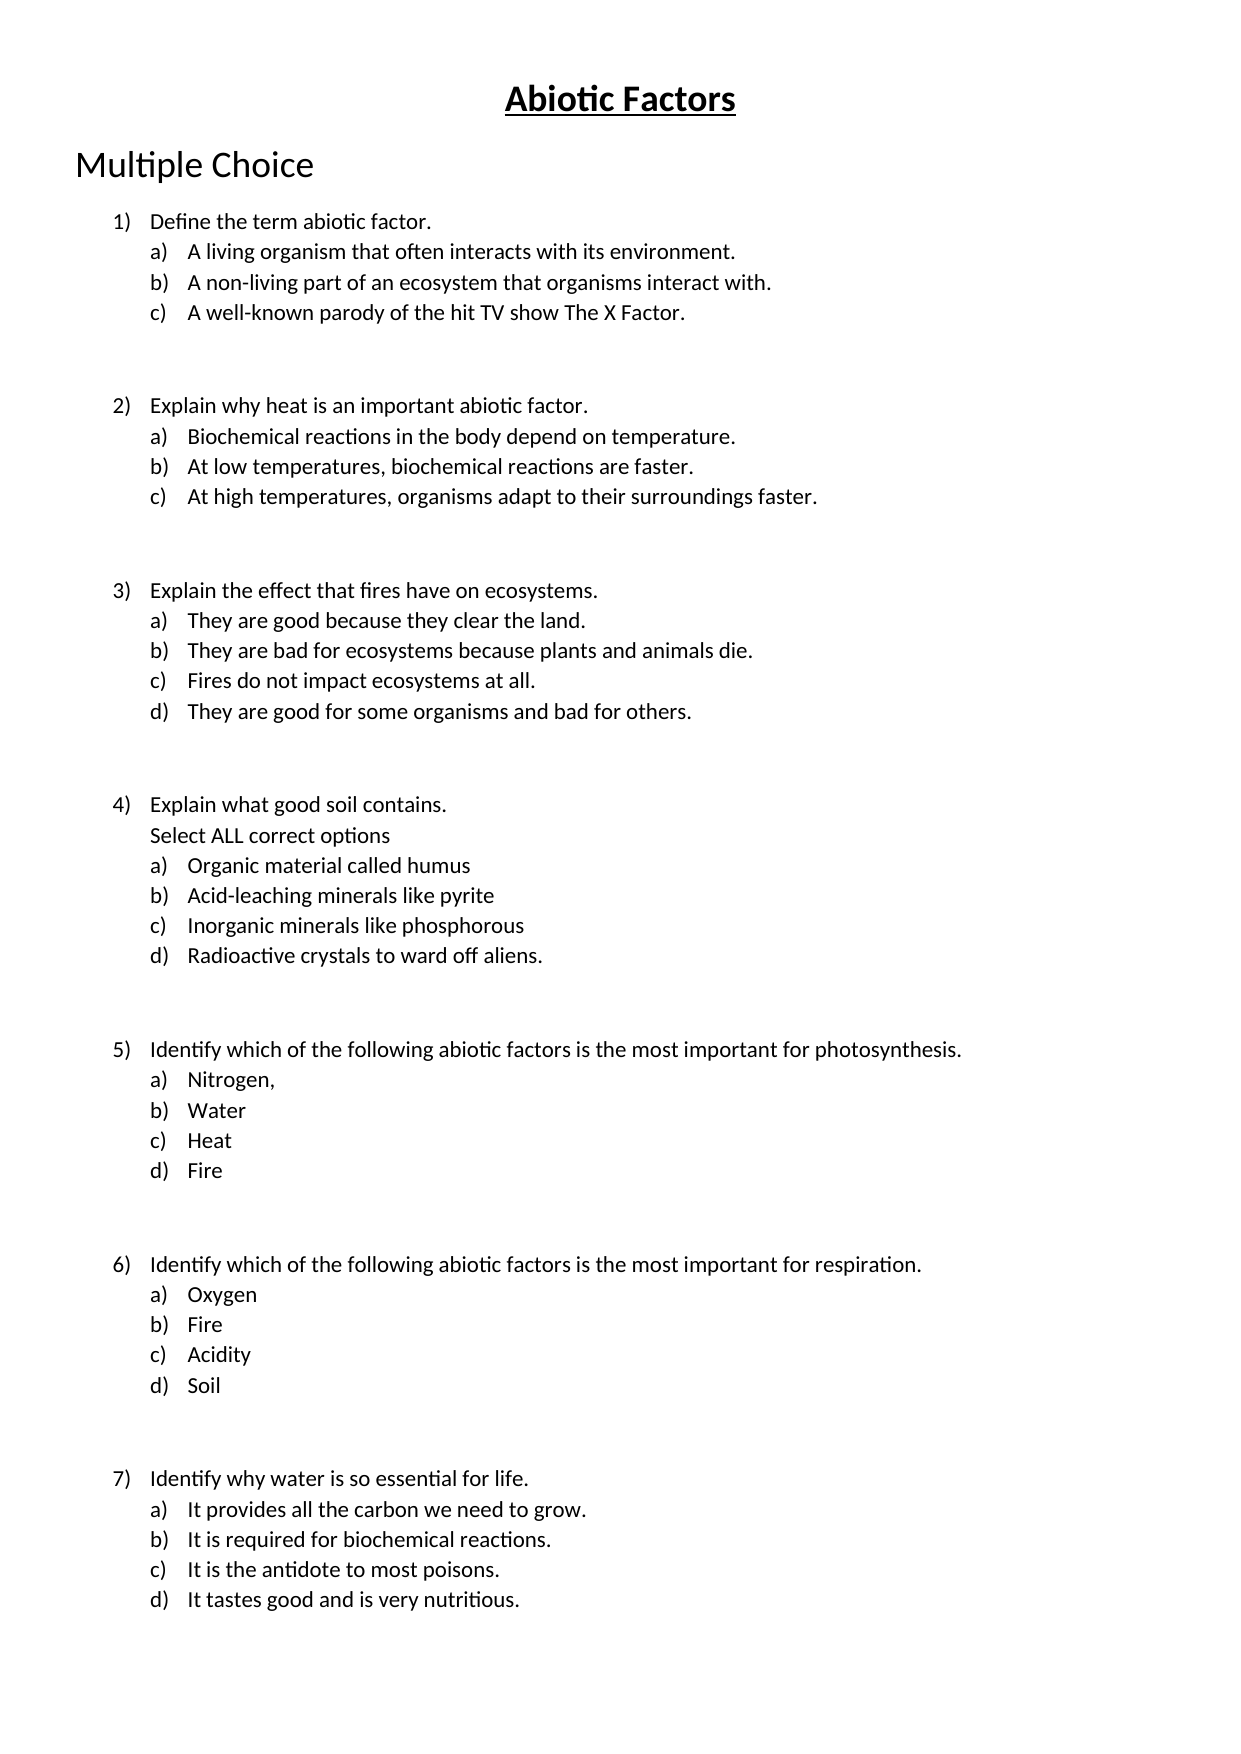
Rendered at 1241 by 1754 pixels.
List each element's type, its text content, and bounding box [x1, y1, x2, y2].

list It tastes good and is very nutritious. [150, 1585, 1165, 1613]
list Biochemical reactions in the body depend on temperature. [150, 422, 1165, 450]
list Fire [150, 1310, 1165, 1338]
list A living organism that often interacts with its environment. [150, 237, 1165, 266]
list A well-known parody of the hit TV show The X Factor. [150, 298, 1165, 326]
text Abiotic Factors [75, 75, 1165, 121]
list Fire [150, 1156, 1165, 1184]
list Acidity [150, 1341, 1165, 1369]
list At high temperatures, organisms adapt to their surroundings faster. [150, 482, 1165, 510]
list Explain the effect that fires have on ecosystems. [112, 576, 1165, 604]
text Multiple Choice [75, 141, 1165, 187]
list Explain why heat is an important abiotic factor. [112, 392, 1165, 420]
list Oxygen [150, 1280, 1165, 1308]
list Heat [150, 1126, 1165, 1154]
list Identify which of the following abiotic factors is the most important for respiration. [112, 1250, 1165, 1278]
list Select ALL correct options [150, 821, 1165, 849]
list It is required for biochemical reactions. [150, 1525, 1165, 1553]
list Water [150, 1096, 1165, 1124]
list Define the term abiotic factor. [112, 207, 1165, 235]
list They are good because they clear the land. [150, 606, 1165, 634]
list Inorganic minerals like phosphorous [150, 911, 1165, 939]
list It is the antidote to most poisons. [150, 1555, 1165, 1583]
list Acid-leaching minerals like pyrite [150, 881, 1165, 909]
list Nitrogen, [150, 1066, 1165, 1094]
list Identify which of the following abiotic factors is the most important for photosynthesis. [112, 1035, 1165, 1063]
list Radioactive crystals to ward off aliens. [150, 942, 1165, 970]
list Identify why water is so essential for life. [112, 1464, 1165, 1493]
list Soil [150, 1371, 1165, 1399]
list Fires do not impact ecosystems at all. [150, 667, 1165, 695]
list They are bad for ecosystems because plants and animals die. [150, 636, 1165, 664]
list A non-living part of an ecosystem that organisms interact with. [150, 268, 1165, 296]
list Organic material called humus [150, 851, 1165, 879]
list At low temperatures, biochemical reactions are faster. [150, 452, 1165, 480]
list It provides all the carbon we need to grow. [150, 1495, 1165, 1523]
list They are good for some organisms and bad for others. [150, 697, 1165, 725]
list Explain what good soil contains. [112, 791, 1165, 819]
